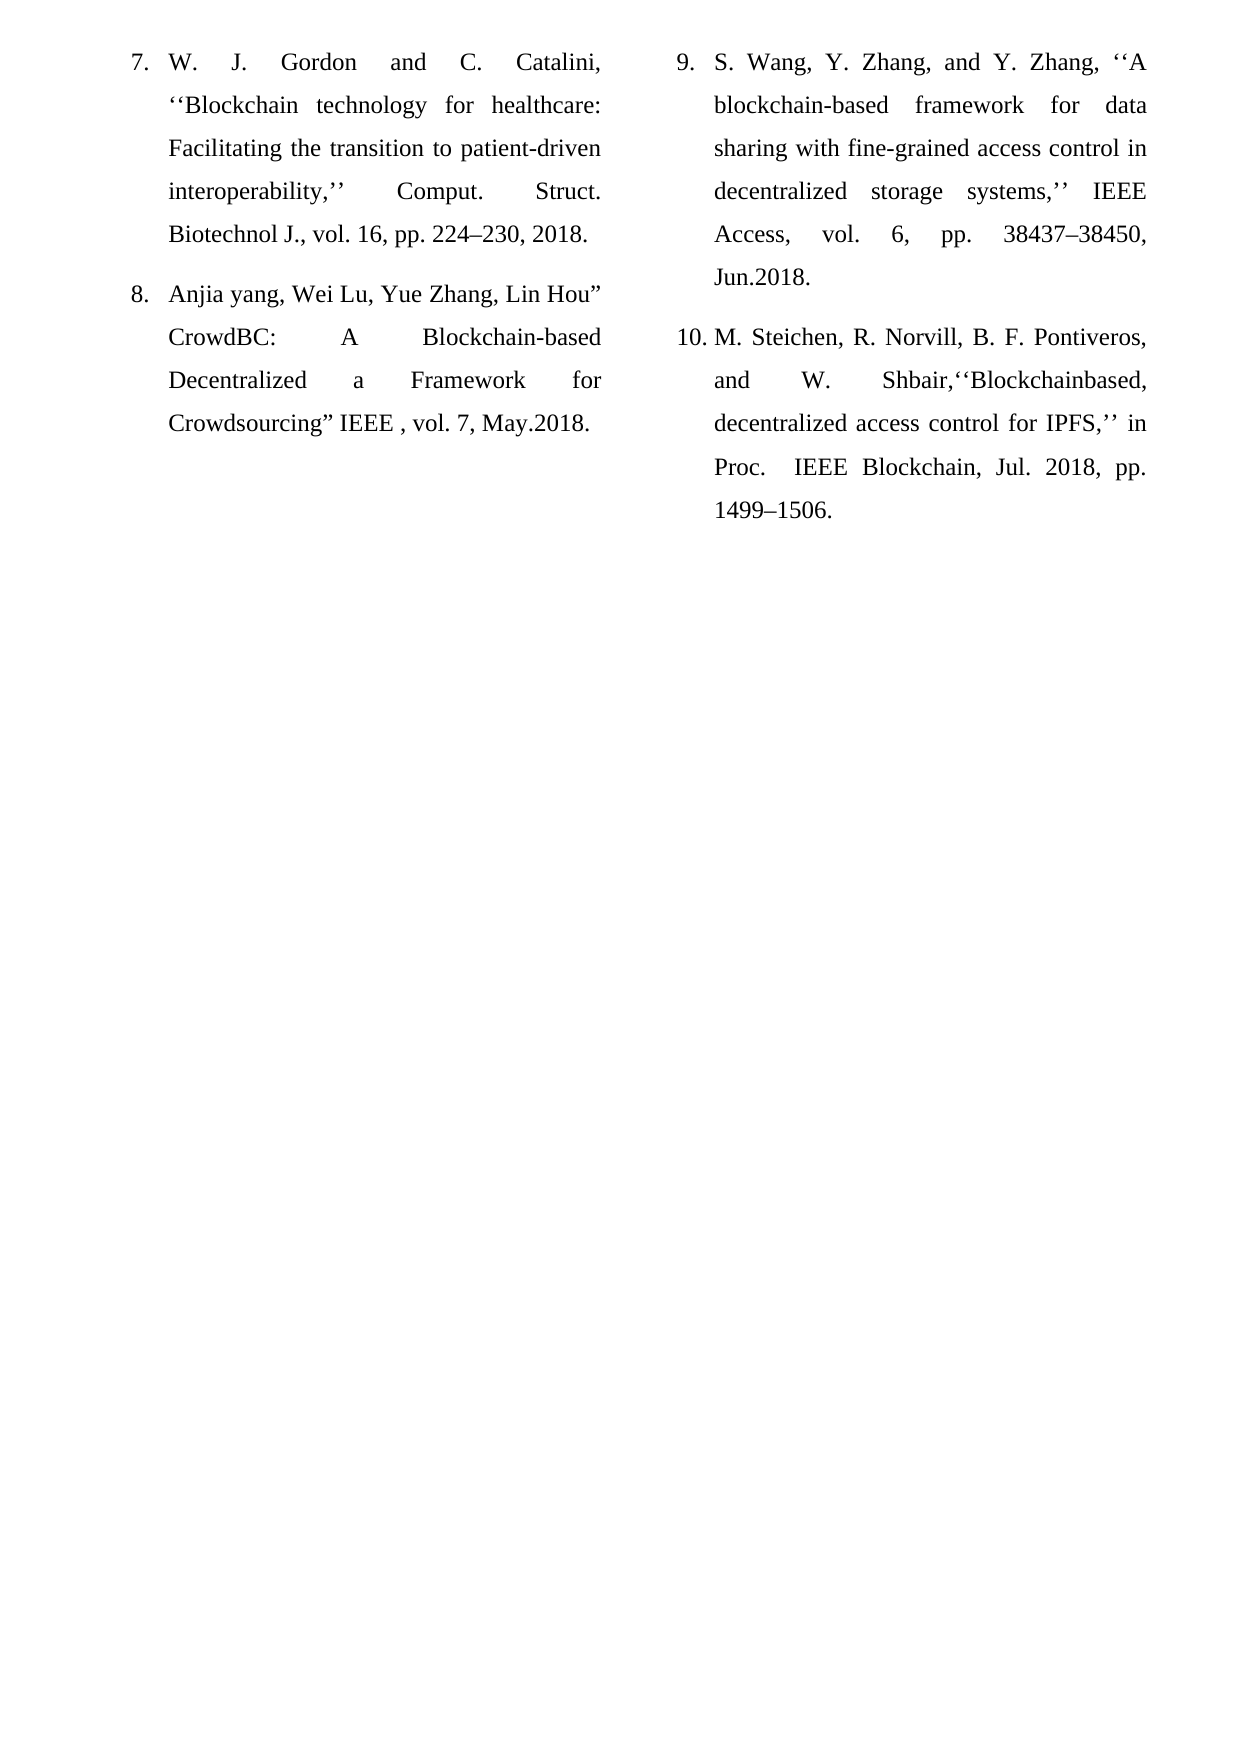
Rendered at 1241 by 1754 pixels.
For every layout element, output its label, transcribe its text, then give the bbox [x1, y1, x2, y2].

subtitle S. Wang, Y. Zhang, and Y. Zhang, ‘‘A blockchain-based framework for data sharing with fine-grained access control in decentralized storage systems,’’ IEEE Access, vol. 6, pp. 38437–38450, Jun.2018. [676, 47, 1147, 291]
subtitle M. Steichen, R. Norvill, B. F. Pontiveros, and W. Shbair,‘‘Blockchainbased, decentralized access control for IPFS,’’ in Proc. IEEE Blockchain, Jul. 2018, pp. 1499–1506. [676, 322, 1147, 523]
subtitle W. J. Gordon and C. Catalini, ‘‘Blockchain technology for healthcare: Facilitating the transition to patient-driven interoperability,’’ Comput. Struct. Biotechnol J., vol. 16, pp. 224–230, 2018. [131, 47, 601, 248]
subtitle Anjia yang, Wei Lu, Yue Zhang, Lin Hou” CrowdBC: A Blockchain-based Decentralized a Framework for Crowdsourcing” IEEE , vol. 7, May.2018. [131, 279, 601, 437]
